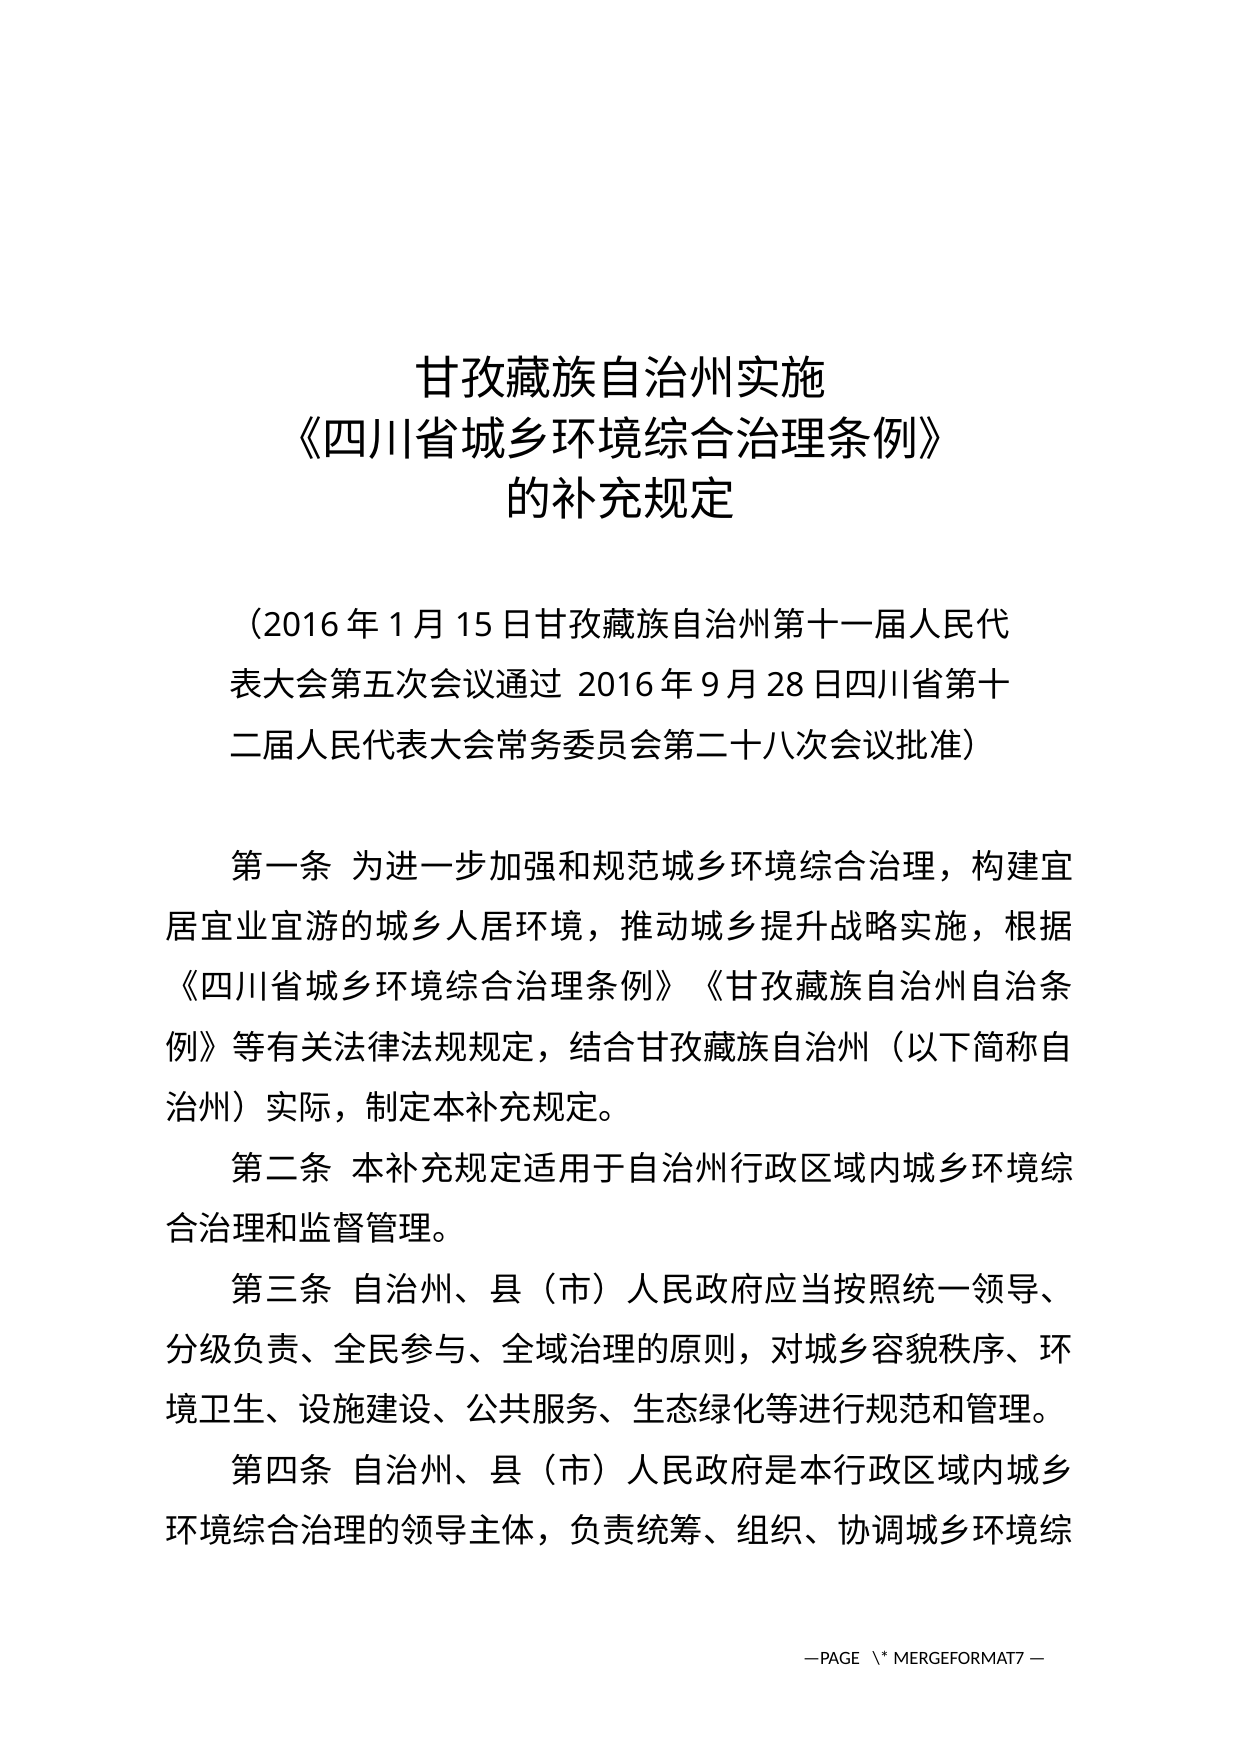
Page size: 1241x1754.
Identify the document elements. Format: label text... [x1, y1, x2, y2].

text 第一条 为进一步加强和规范城乡环境综合治理，构建宜居宜业宜游的城乡人居环境，推动城乡提升战略实施，根据《四川省城乡环境综合治理条例》《甘孜藏族自治州自治条例》等有关法律法规规定，结合甘孜藏族自治州（以下简称自治州）实际，制定本补充规定。 [165, 830, 1075, 1132]
text 《四川省城乡环境综合治理条例》 [229, 407, 1011, 467]
text 第二条 本补充规定适用于自治州行政区域内城乡环境综合治理和监督管理。 [165, 1132, 1075, 1253]
text 第三条 自治州、县（市）人民政府应当按照统一领导、分级负责、全民参与、全域治理的原则，对城乡容貌秩序、环境卫生、设施建设、公共服务、生态绿化等进行规范和管理。 [165, 1253, 1075, 1434]
text 的补充规定 [229, 467, 1011, 528]
text 甘孜藏族自治州实施 [229, 346, 1011, 407]
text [165, 1434, 1075, 1555]
text （2016年1月15日甘孜藏族自治州第十一届人民代表大会第五次会议通过 2016年9月28日四川省第十二届人民代表大会常务委员会第二十八次会议批准） [229, 588, 1011, 769]
